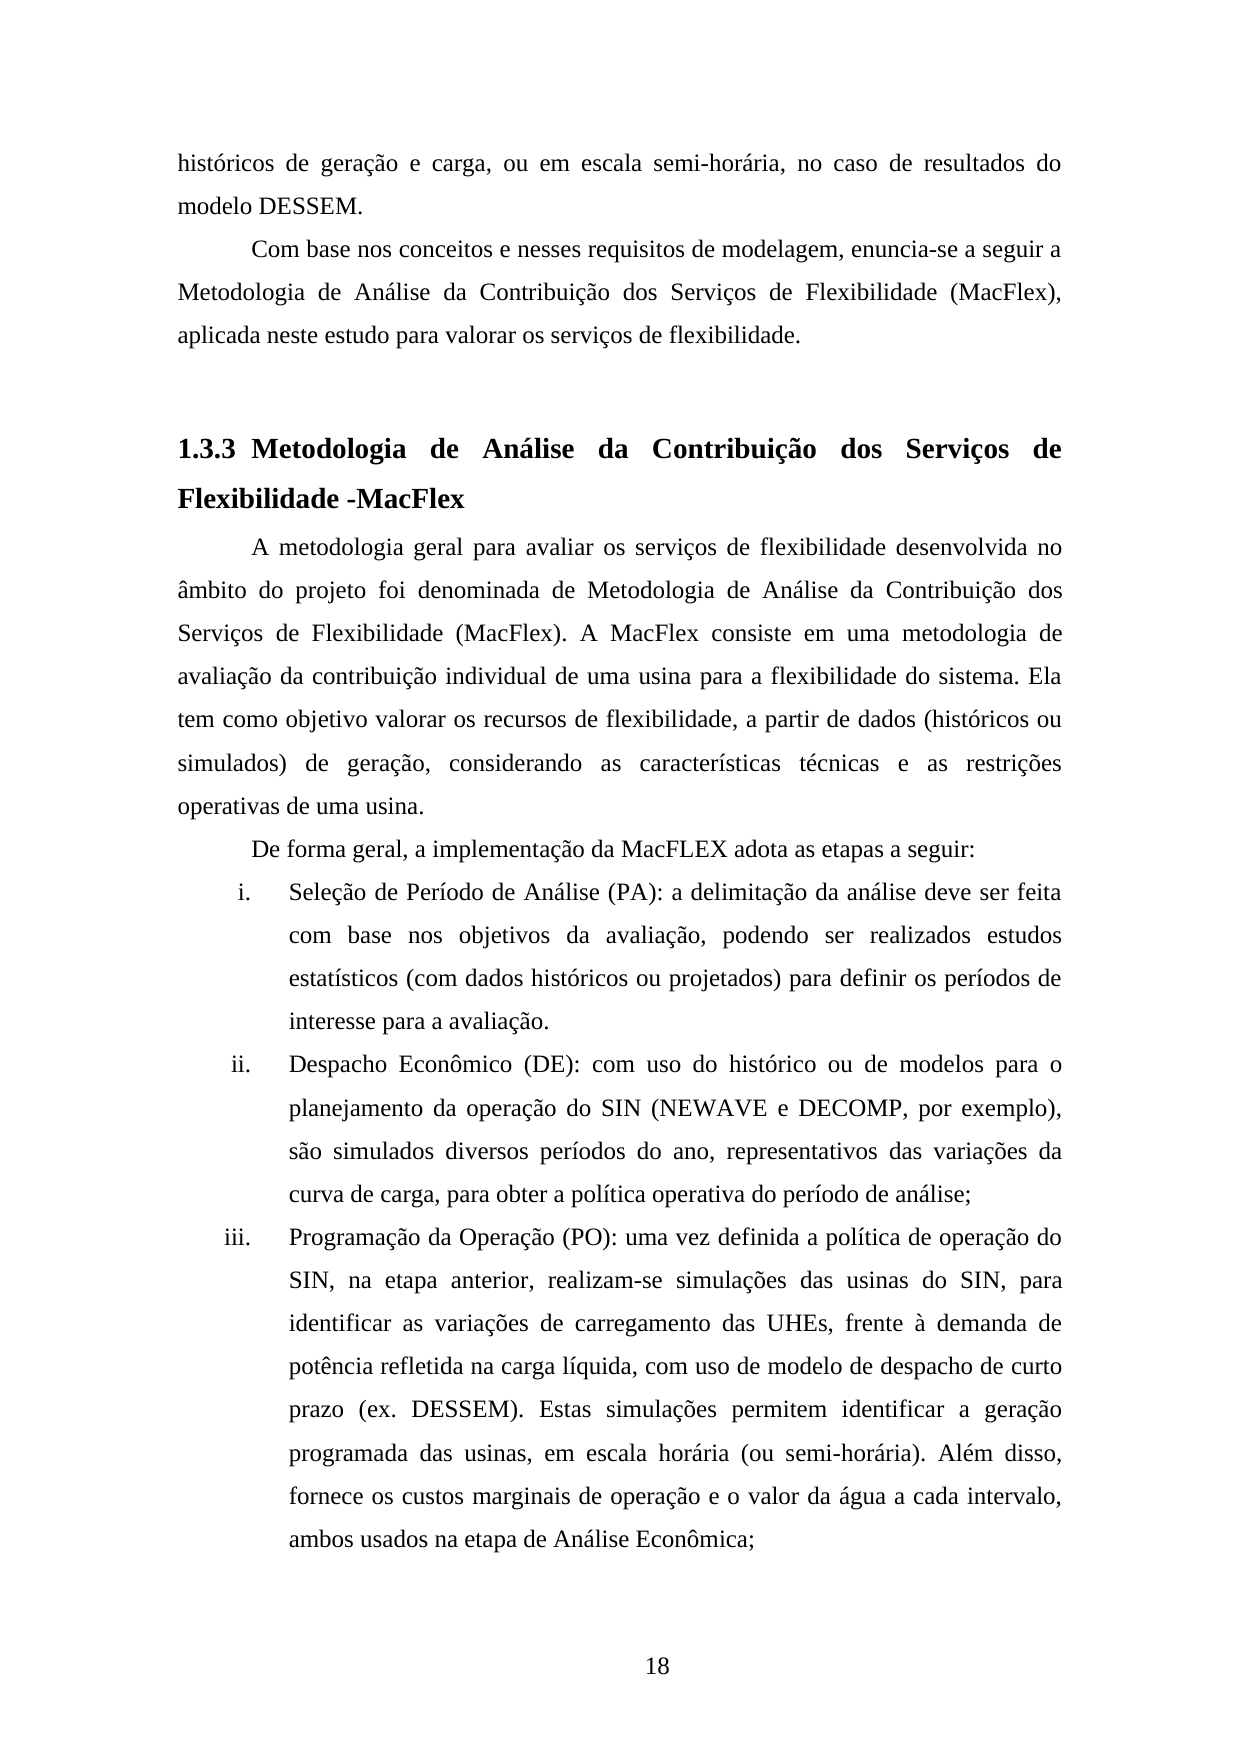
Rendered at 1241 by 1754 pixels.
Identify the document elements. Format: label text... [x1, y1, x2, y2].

list Seleção de Período de Análise (PA): a delimitação da análise deve ser feita com base nos objetivos da avaliação, podendo ser realizados estudos estatísticos (com dados históricos ou projetados) para definir os períodos de interesse para a avaliação. [251, 877, 1063, 1035]
text De forma geral, a implementação da MacFLEX adota as etapas a seguir: [177, 834, 1063, 863]
text Com base nos conceitos e nesses requisitos de modelagem, enuncia-se a seguir a Metodologia de Análise da Contribuição dos Serviços de Flexibilidade (MacFlex), aplicada neste estudo para valorar os serviços de flexibilidade. [177, 234, 1063, 349]
subtitle Metodologia de Análise da Contribuição dos Serviços de Flexibilidade -MacFlex [177, 431, 1063, 515]
text A metodologia geral para avaliar os serviços de flexibilidade desenvolvida no âmbito do projeto foi denominada de Metodologia de Análise da Contribuição dos Serviços de Flexibilidade (MacFlex). A MacFlex consiste em uma metodologia de avaliação da contribuição individual de uma usina para a flexibilidade do sistema. Ela tem como objetivo valorar os recursos de flexibilidade, a partir de dados (históricos ou simulados) de geração, considerando as características técnicas e as restrições operativas de uma usina. [177, 532, 1063, 819]
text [177, 148, 1063, 219]
list Despacho Econômico (DE): com uso do histórico ou de modelos para o planejamento da operação do SIN (NEWAVE e DECOMP, por exemplo), são simulados diversos períodos do ano, representativos das variações da curva de carga, para obter a política operativa do período de análise; [251, 1049, 1063, 1208]
list Programação da Operação (PO): uma vez definida a política de operação do SIN, na etapa anterior, realizam-se simulações das usinas do SIN, para identificar as variações de carregamento das UHEs, frente à demanda de potência refletida na carga líquida, com uso de modelo de despacho de curto prazo (ex. DESSEM). Estas simulações permitem identificar a geração programada das usinas, em escala horária (ou semi-horária). Além disso, fornece os custos marginais de operação e o valor da água a cada intervalo, ambos usados na etapa de Análise Econômica; [251, 1222, 1063, 1553]
